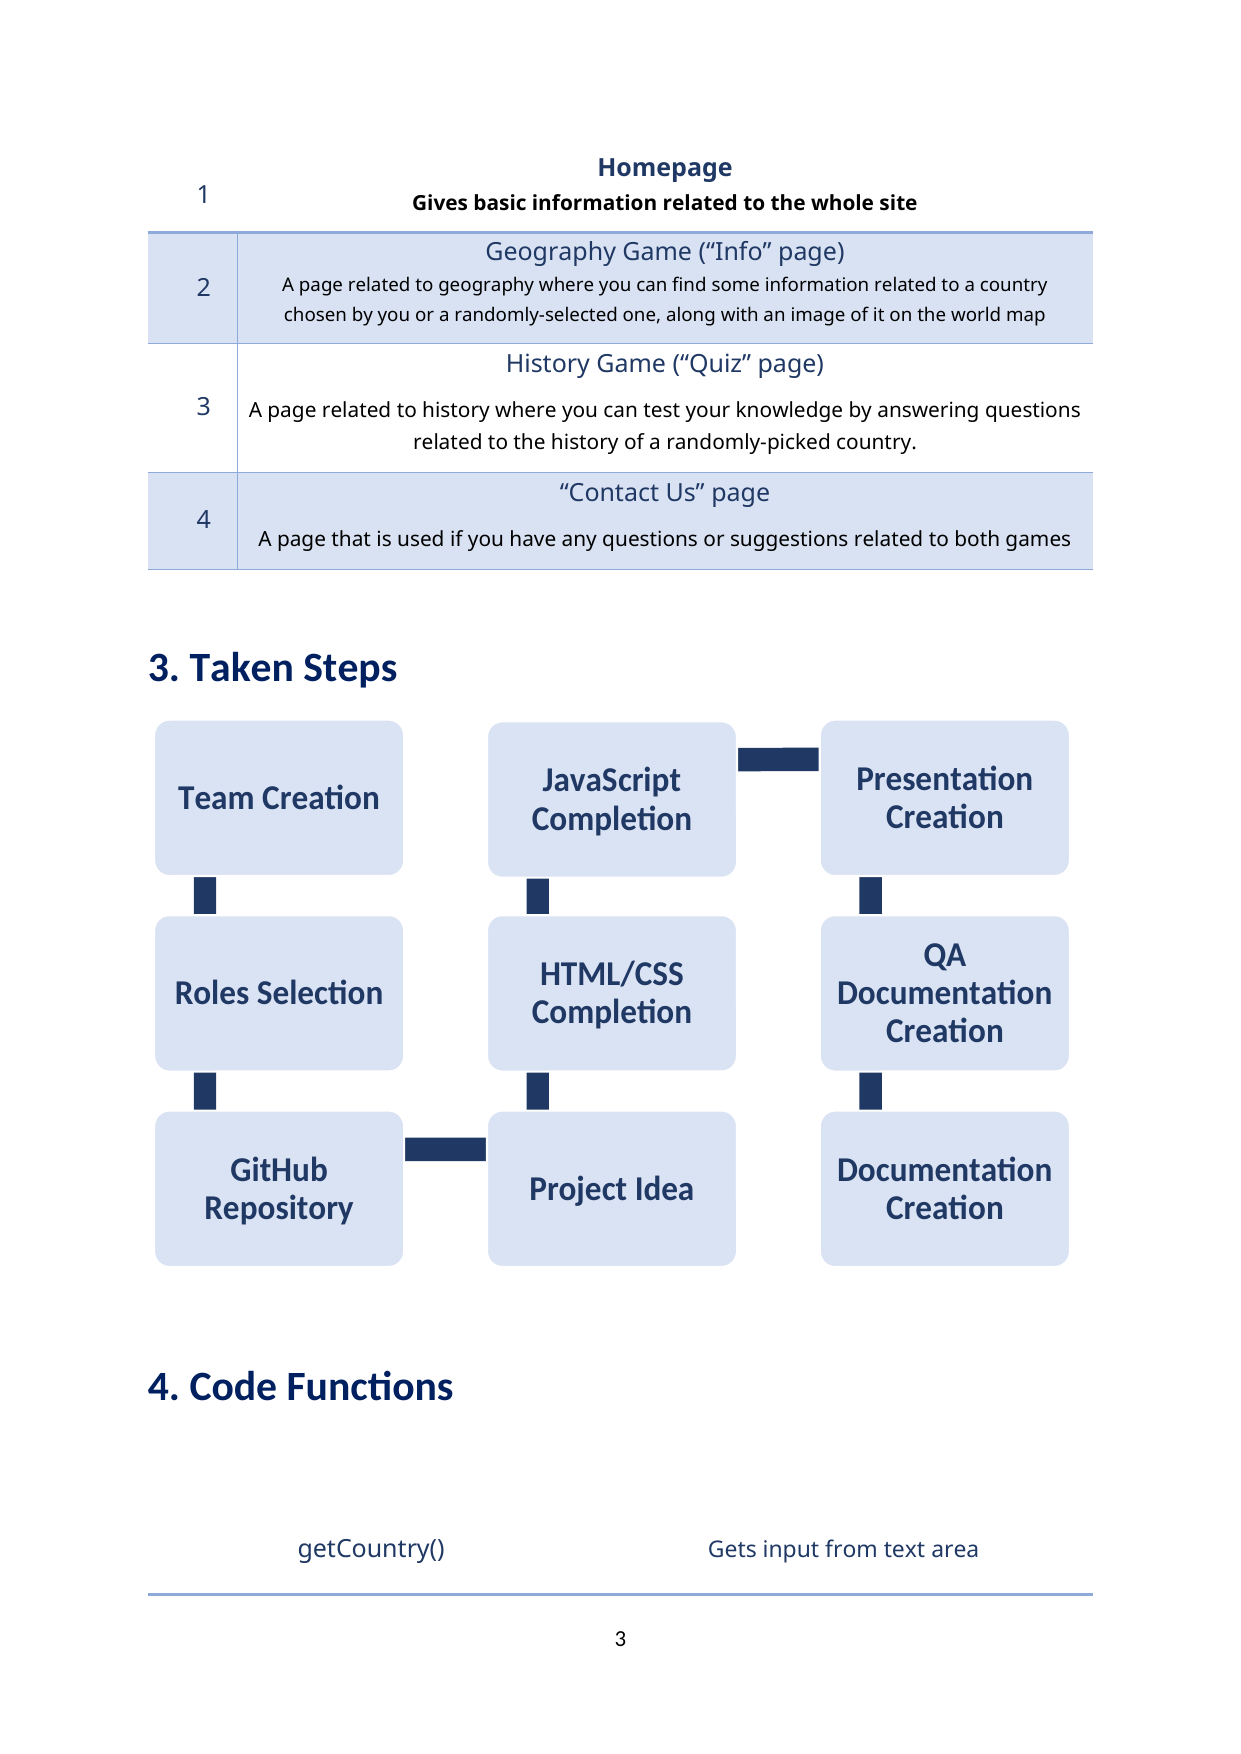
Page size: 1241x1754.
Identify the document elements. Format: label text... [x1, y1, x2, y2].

text 4. Code Functions [148, 1360, 1093, 1411]
table_header 1 [148, 148, 237, 231]
table_header Homepage Gives basic information related to the whole site [237, 148, 1093, 231]
table_cell 3 [148, 344, 237, 472]
text 3. Taken Steps [148, 641, 1093, 1270]
table_cell History Game (“Quiz” page) A page related to history where you can test your knowledge by answering questions related to the history of a randomly-picked country. [238, 344, 1093, 472]
table_header getCountry() [148, 1503, 594, 1593]
table_cell “Contact Us” page A page that is used if you have any questions or suggestions related to both games [238, 473, 1093, 569]
table_cell 2 [148, 234, 237, 343]
table_cell 4 [148, 473, 237, 569]
table_header Gets input from text area [594, 1503, 1093, 1593]
table_cell Geography Game (“Info” page) A page related to geography where you can find some information related to a country chosen by you or a randomly-selected one, along with an image of it on the world map [238, 234, 1093, 343]
